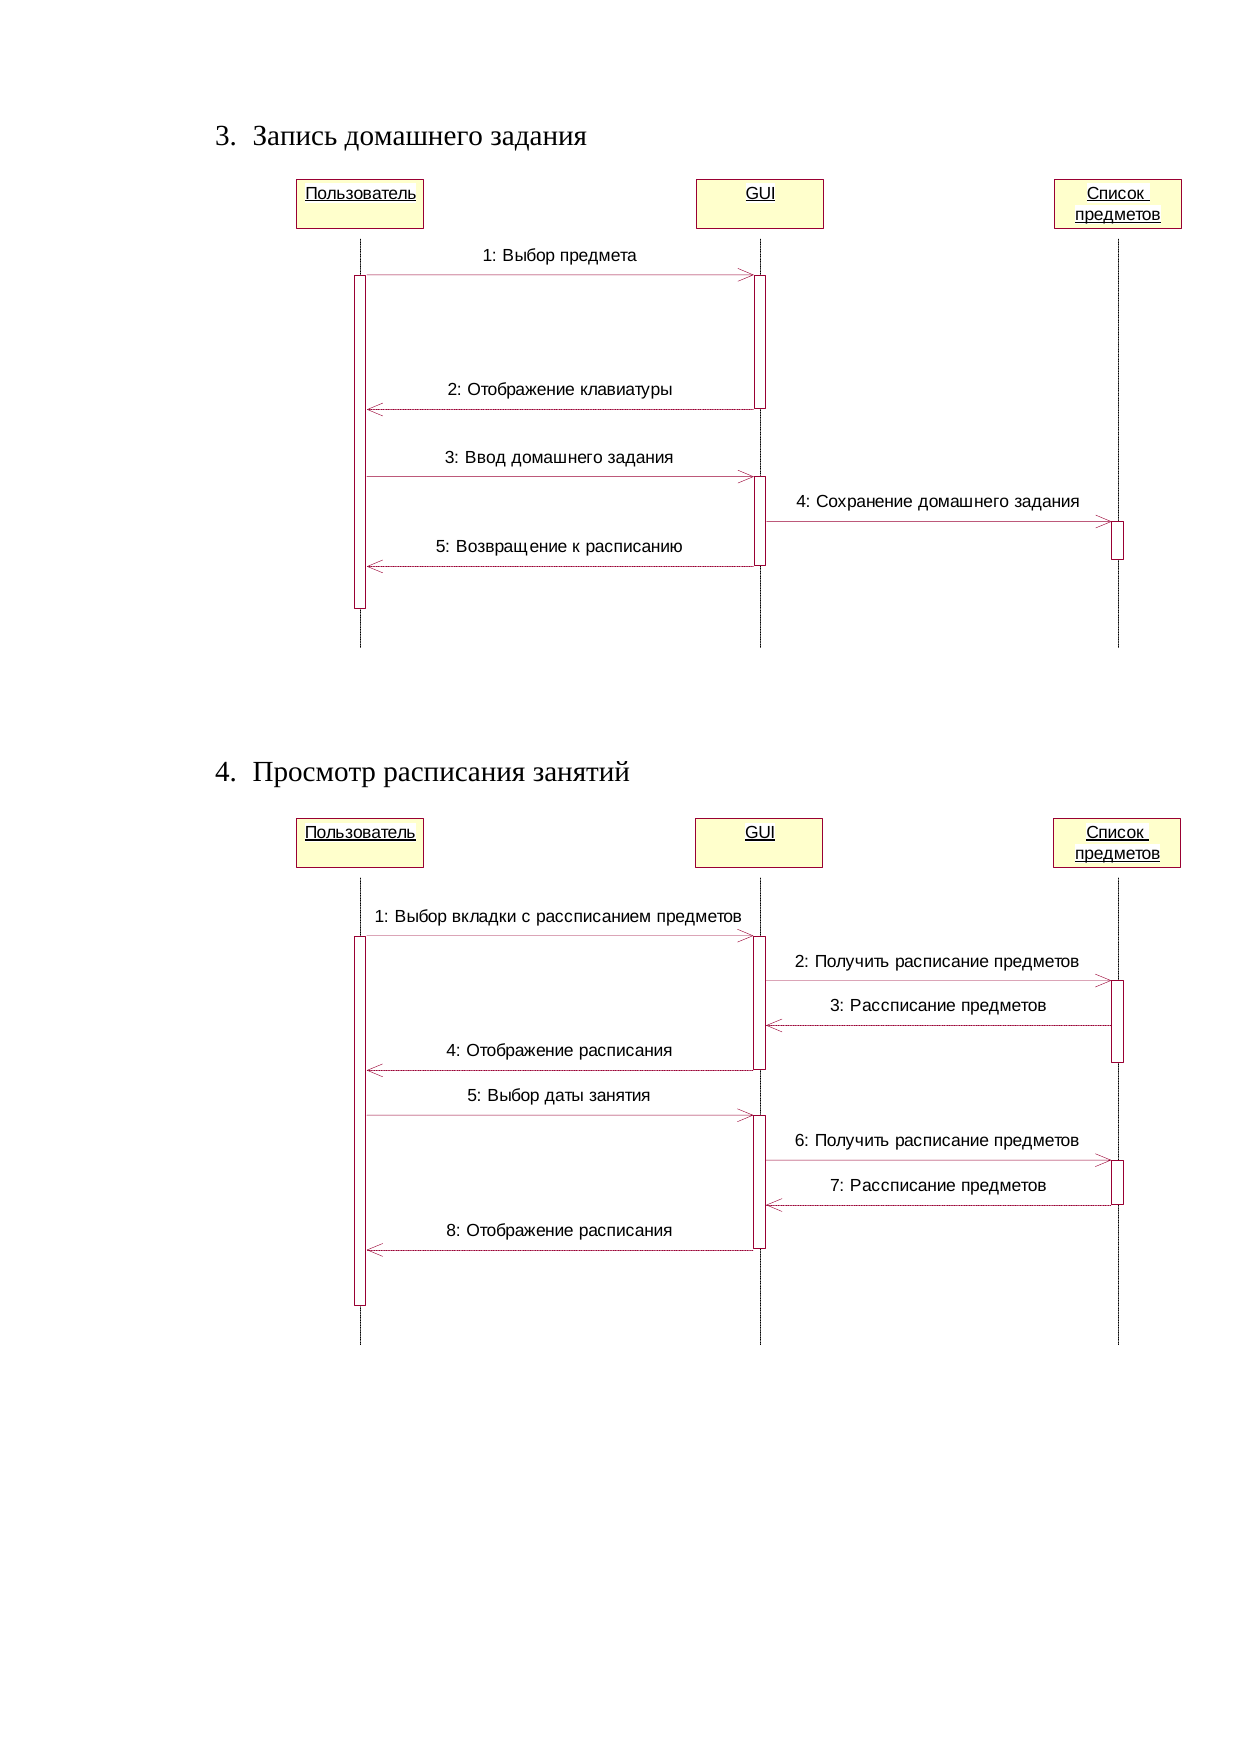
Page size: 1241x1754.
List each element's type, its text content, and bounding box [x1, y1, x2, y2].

list Просмотр расписания занятий [215, 754, 1152, 788]
list Запись домашнего задания [215, 118, 1152, 152]
